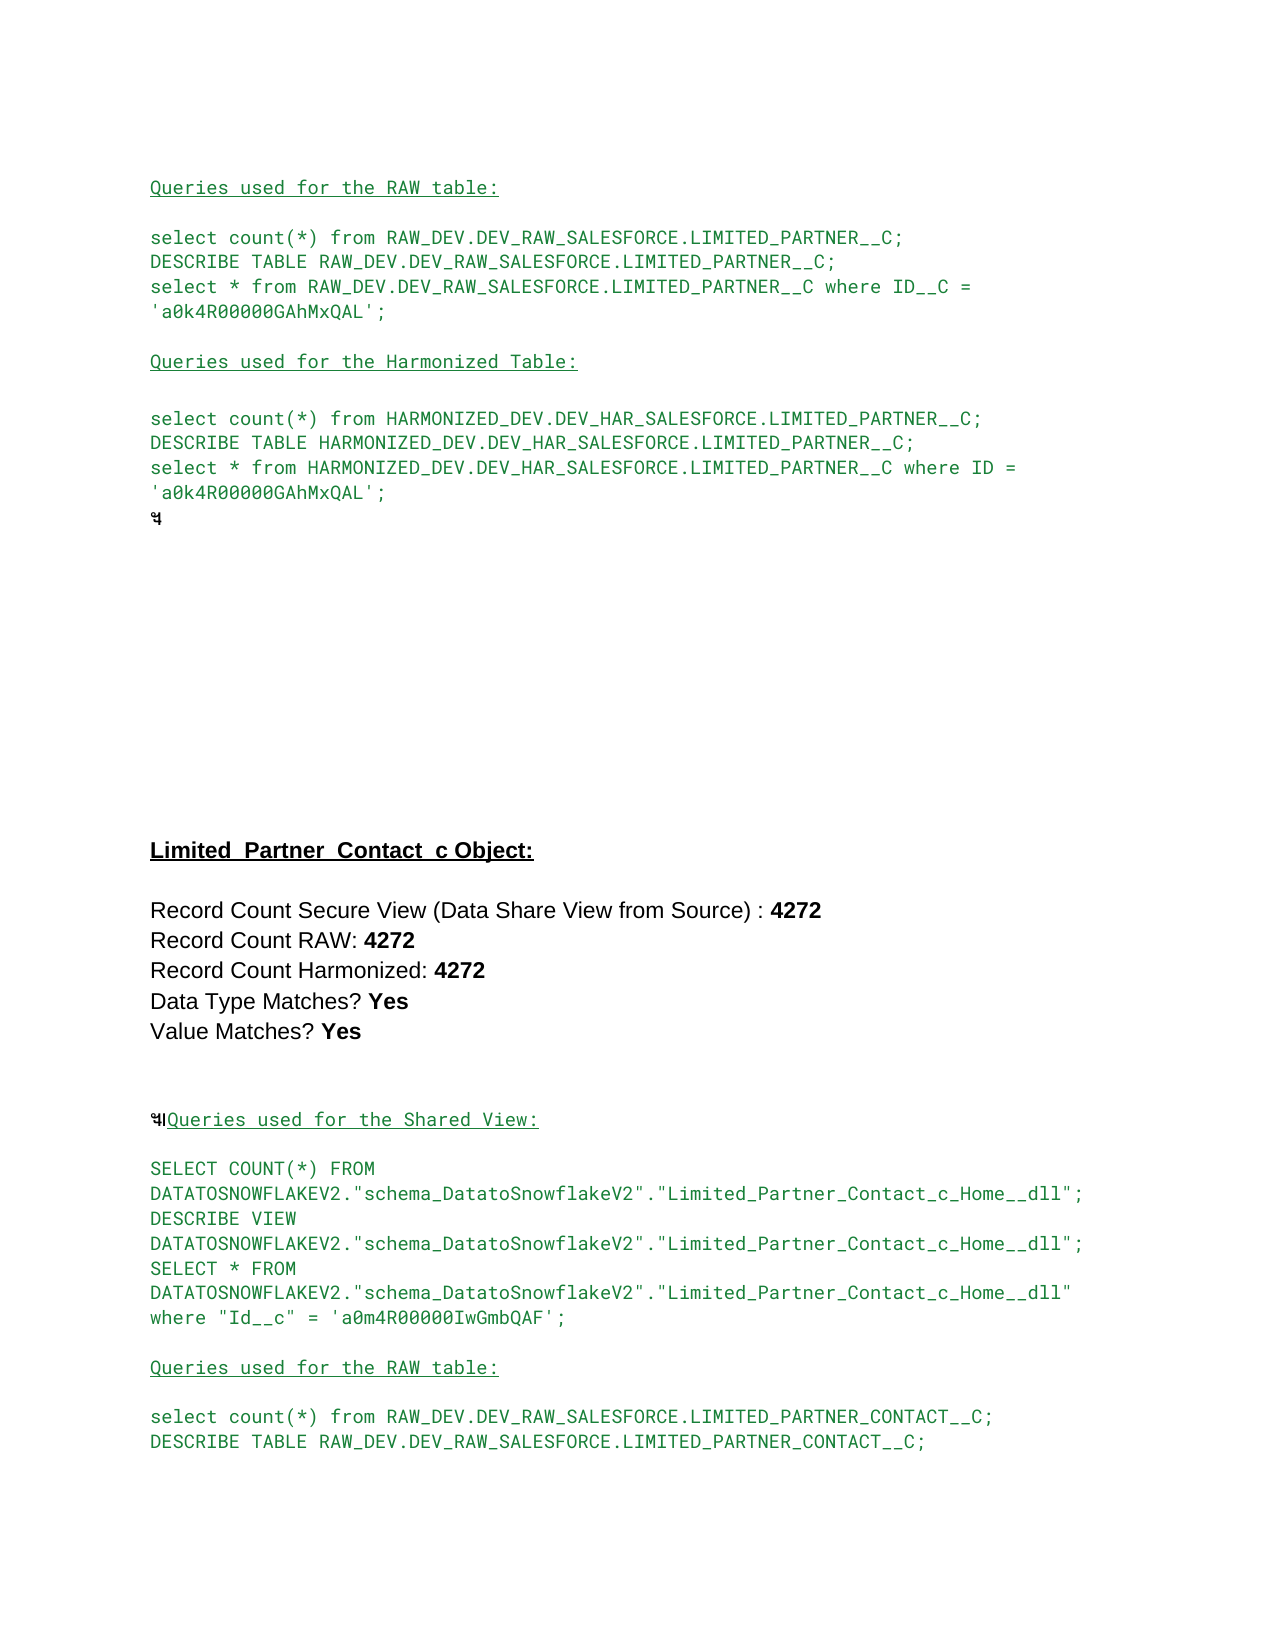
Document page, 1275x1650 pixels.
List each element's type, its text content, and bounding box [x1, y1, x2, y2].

text  [150, 504, 1125, 531]
text SELECT COUNT(*) FROM DATATOSNOWFLAKEV2."schema_DatatoSnowflakeV2"."Limited_Partner_Contact_c_Home__dll"; [150, 1156, 1125, 1206]
text Limited_Partner_Contact_c Object: [150, 837, 1125, 863]
text Value Matches? Yes [150, 1018, 1125, 1044]
text select * from RAW_DEV.DEV_RAW_SALESFORCE.LIMITED_PARTNER__C where ID__C = 'a0k4R00000GAhMxQAL'; [150, 274, 1125, 323]
text SELECT * FROM DATATOSNOWFLAKEV2."schema_DatatoSnowflakeV2"."Limited_Partner_Contact_c_Home__dll" where "Id__c" = 'a0m4R00000IwGmbQAF'; [150, 1255, 1125, 1329]
text DESCRIBE TABLE RAW_DEV.DEV_RAW_SALESFORCE.LIMITED_PARTNER_CONTACT__C; [150, 1429, 1125, 1453]
text Record Count Harmonized: 4272 [150, 957, 1125, 984]
text Record Count RAW: 4272 [150, 927, 1125, 954]
text Data Type Matches? Yes [150, 988, 1125, 1014]
text select count(*) from RAW_DEV.DEV_RAW_SALESFORCE.LIMITED_PARTNER__C; [150, 224, 1125, 249]
text select count(*) from HARMONIZED_DEV.DEV_HAR_SALESFORCE.LIMITED_PARTNER__C; [150, 405, 1125, 430]
text Queries used for the Shared View: [150, 1105, 1125, 1131]
text DESCRIBE TABLE RAW_DEV.DEV_RAW_SALESFORCE.LIMITED_PARTNER__C; [150, 249, 1125, 274]
text DESCRIBE VIEW DATATOSNOWFLAKEV2."schema_DatatoSnowflakeV2"."Limited_Partner_Contact_c_Home__dll"; [150, 1206, 1125, 1255]
text Queries used for the RAW table: [150, 1354, 1125, 1379]
text Queries used for the RAW table: [150, 175, 1125, 199]
text select * from HARMONIZED_DEV.DEV_HAR_SALESFORCE.LIMITED_PARTNER__C where ID = 'a0k4R00000GAhMxQAL'; [150, 455, 1125, 504]
text Queries used for the Harmonized Table: [150, 348, 1125, 373]
text DESCRIBE TABLE HARMONIZED_DEV.DEV_HAR_SALESFORCE.LIMITED_PARTNER__C; [150, 430, 1125, 455]
text Record Count Secure View (Data Share View from Source) : 4272 [150, 897, 1125, 923]
text select count(*) from RAW_DEV.DEV_RAW_SALESFORCE.LIMITED_PARTNER_CONTACT__C; [150, 1404, 1125, 1429]
